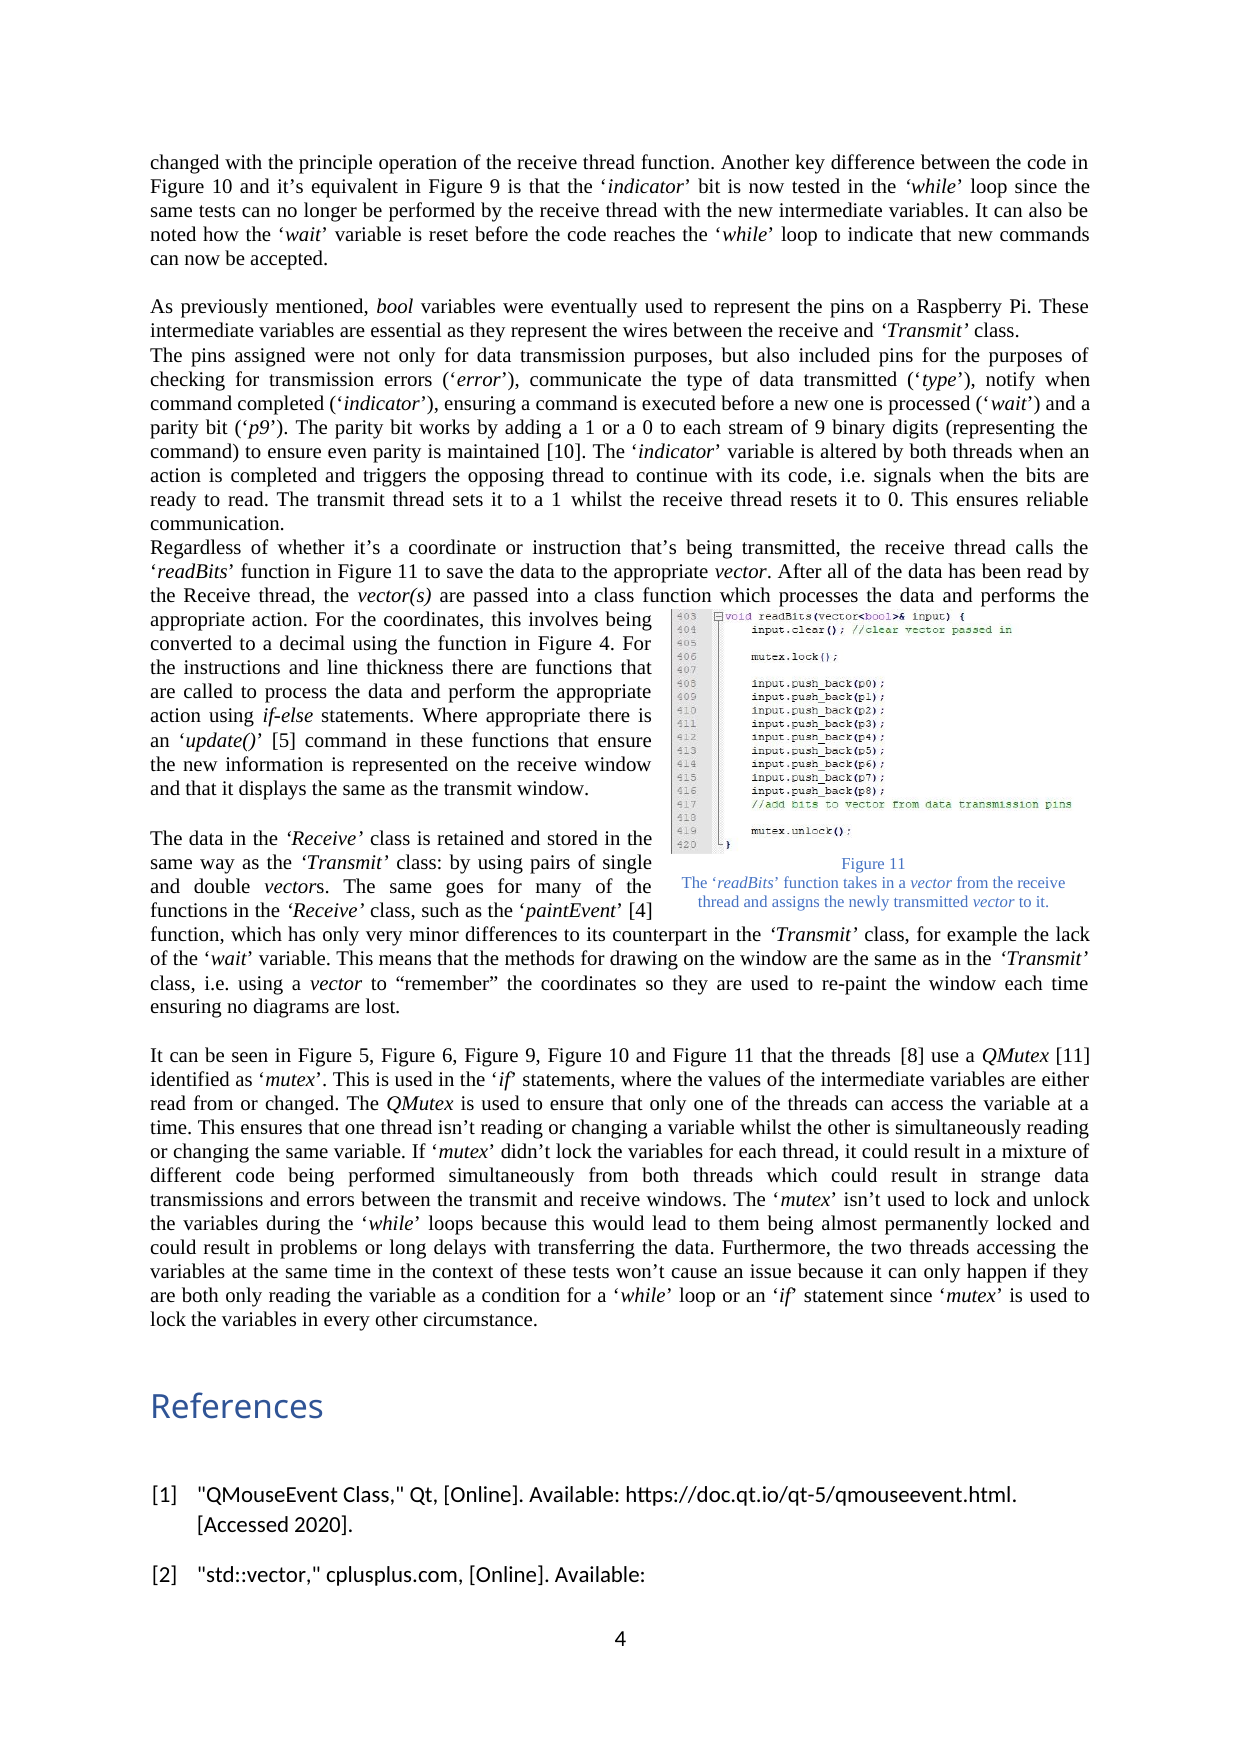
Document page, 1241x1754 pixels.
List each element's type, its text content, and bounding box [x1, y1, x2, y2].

picture [671, 609, 1076, 853]
text Regardless of whether it’s a coordinate or instruction that’s being transmitted, the receive thread calls the ‘readBits’ function in Figure 11 to save the data to the appropriate vector. After all of the data has been read by the Receive thread, the vector(s) are passed into a class function which processes the data and performs the appropriate action. For the coordinates, this involves being converted to a decimal using the function in Figure 4. For the instructions and line thickness there are functions that are called to process the data and perform the appropriate action using if-else statements. Where appropriate there is an ‘update()’ command in these functions that ensure the new information is represented on the receive window and that it displays the same as the transmit window. [150, 535, 1090, 800]
text It can be seen in Figure 5, Figure 6, Figure 9, Figure 10 and Figure 11 that the threads use a QMutex identified as ‘mutex’. This is used in the ‘if’ statements, where the values of the intermediate variables are either read from or changed. The QMutex is used to ensure that only one of the threads can access the variable at a time. This ensures that one thread isn’t reading or changing a variable whilst the other is simultaneously reading or changing the same variable. If ‘mutex’ didn’t lock the variables for each thread, it could result in a mixture of different code being performed simultaneously from both threads which could result in strange data transmissions and errors between the transmit and receive windows. The ‘mutex’ isn’t used to lock and unlock the variables during the ‘while’ loops because this would lead to them being almost permanently locked and could result in problems or long delays with transferring the data. Furthermore, the two threads accessing the variables at the same time in the context of these tests won’t cause an issue because it can only happen if they are both only reading the variable as a condition for a ‘while’ loop or an ‘if’ statement since ‘mutex’ is used to lock the variables in every other circumstance. [150, 1043, 1090, 1331]
text As previously mentioned, bool variables were eventually used to represent the pins on a Raspberry Pi. These intermediate variables are essential as they represent the wires between the receive and ‘Transmit’ class. [150, 294, 1090, 342]
text The pins assigned were not only for data transmission purposes, but also included pins for the purposes of checking for transmission errors (‘error’), communicate the type of data transmitted (‘type’), notify when command completed (‘indicator’), ensuring a command is executed before a new one is processed (‘wait’) and a parity bit (‘p9’). The parity bit works by adding a 1 or a 0 to each stream of 9 binary digits (representing the command) to ensure even parity is maintained . The ‘indicator’ variable is altered by both threads when an action is completed and triggers the opposing thread to continue with its code, i.e. signals when the bits are ready to read. The transmit thread sets it to a 1 whilst the receive thread resets it to 0. This ensures reliable communication. [150, 342, 1090, 535]
text The data in the ‘Receive’ class is retained and stored in the same way as the ‘Transmit’ class: by using pairs of single and double vectors. The same goes for many of the functions in the ‘Receive’ class, such as the ‘paintEvent’ function, which has only very minor differences to its counterpart in the ‘Transmit’ class, for example the lack of the ‘wait’ variable. This means that the methods for drawing on the window are the same as in the ‘Transmit’ class, i.e. using a vector to “remember” the coordinates so they are used to re-paint the window each time ensuring no diagrams are lost. [150, 826, 1090, 1018]
